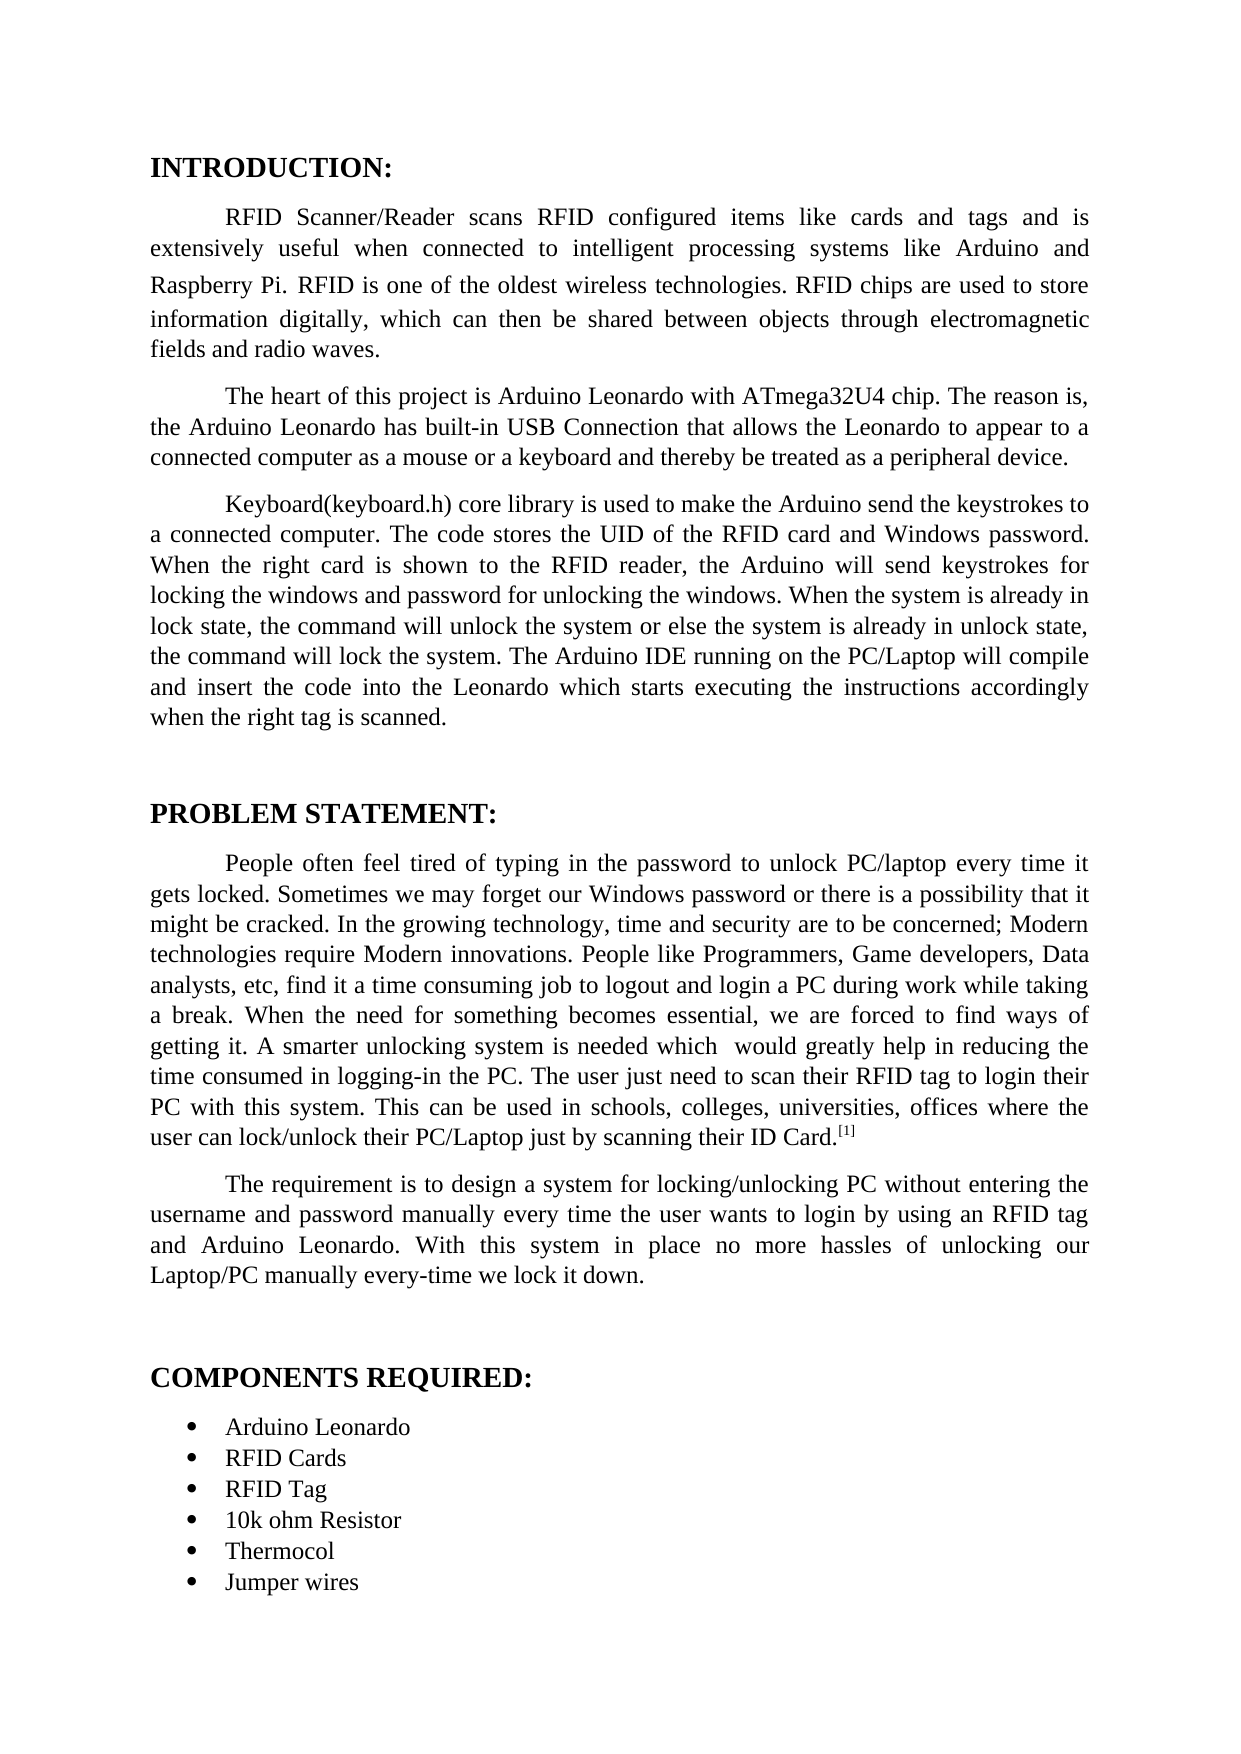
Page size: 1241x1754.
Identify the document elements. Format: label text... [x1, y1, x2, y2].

text PROBLEM STATEMENT: [150, 796, 1090, 830]
text Keyboard(keyboard.h) core library is used to make the Arduino send the keystrokes to a connected computer. The code stores the UID of the RFID card and Windows password. When the right card is shown to the RFID reader, the Arduino will send keystrokes for locking the windows and password for unlocking the windows. When the system is already in lock state, the command will unlock the system or else the system is already in unlock state, the command will lock the system. The Arduino IDE running on the PC/Laptop will compile and insert the code into the Leonardo which starts executing the instructions accordingly when the right tag is scanned. [150, 489, 1090, 731]
text The heart of this project is Arduino Leonardo with ATmega32U4 chip. The reason is, the Arduino Leonardo has built-in USB Connection that allows the Leonardo to appear to a connected computer as a mouse or a keyboard and thereby be treated as a peripheral device. [150, 381, 1090, 471]
list 10k ohm Resistor [187, 1505, 1090, 1534]
list RFID Cards [187, 1443, 1090, 1472]
text COMPONENTS REQUIRED: [150, 1360, 1090, 1393]
list RFID Tag [187, 1474, 1090, 1503]
text People often feel tired of typing in the password to unlock PC/laptop every time it gets locked. Sometimes we may forget our Windows password or there is a possibility that it might be cracked. In the growing technology, time and security are to be concerned; Modern technologies require Modern innovations. People like Programmers, Game developers, Data analysts, etc, find it a time consuming job to logout and login a PC during work while taking a break. When the need for something becomes essential, we are forced to find ways of getting it. A smarter unlocking system is needed which would greatly help in reducing the time consumed in logging-in the PC. The user just need to scan their RFID tag to login their PC with this system. This can be used in schools, colleges, universities, offices where the user can lock/unlock their PC/Laptop just by scanning their ID Card.[1] [150, 848, 1090, 1151]
list Arduino Leonardo [187, 1412, 1090, 1441]
list Thermocol [187, 1536, 1090, 1565]
text RFID Scanner/Reader scans RFID configured items like cards and tags and is extensively useful when connected to intelligent processing systems like Arduino and Raspberry Pi. RFID is one of the oldest wireless technologies. RFID chips are used to store information digitally, which can then be shared between objects through electromagnetic fields and radio waves. [150, 202, 1090, 363]
text INTRODUCTION: [150, 150, 1090, 183]
list Jumper wires [187, 1567, 1090, 1596]
text The requirement is to design a system for locking/unlocking PC without entering the username and password manually every time the user wants to login by using an RFID tag and Arduino Leonardo. With this system in place no more hassles of unlocking our Laptop/PC manually every-time we lock it down. [150, 1169, 1090, 1289]
